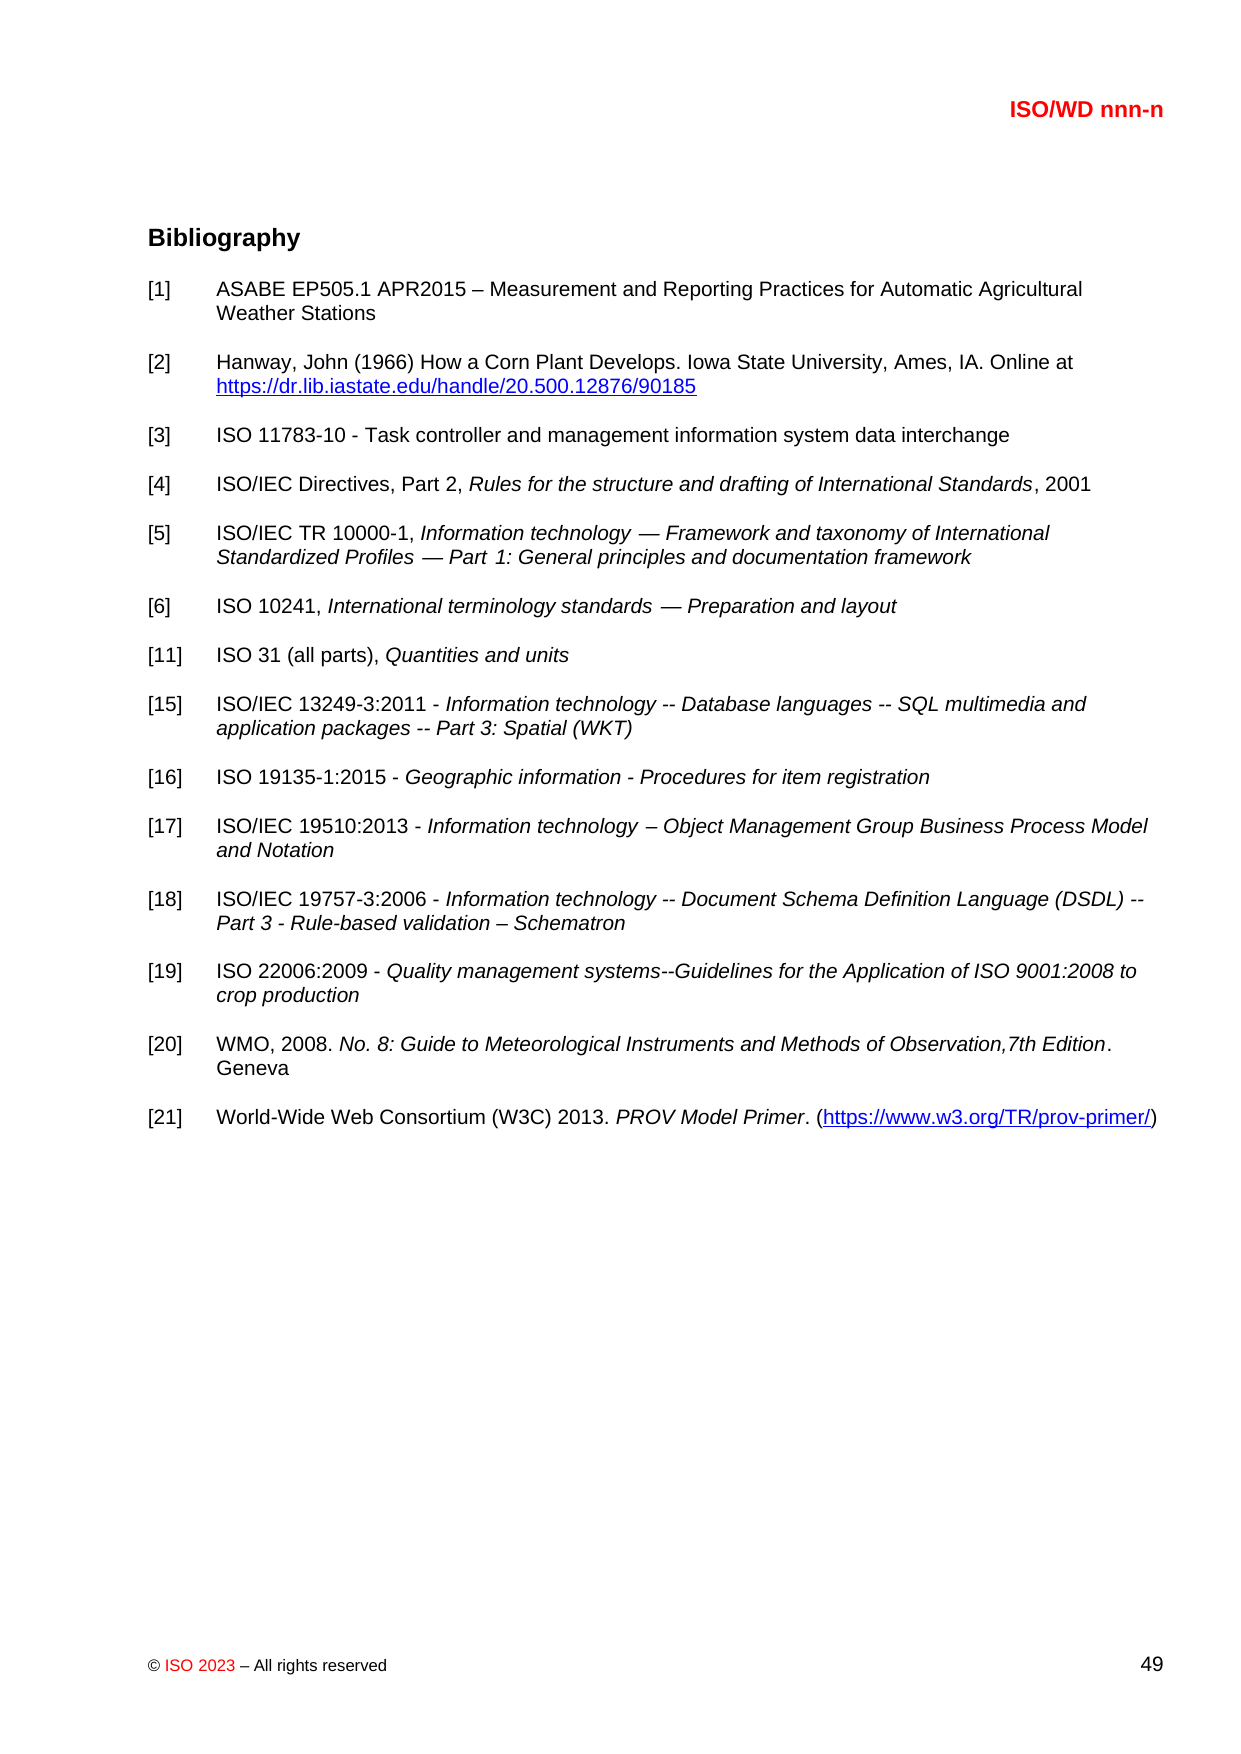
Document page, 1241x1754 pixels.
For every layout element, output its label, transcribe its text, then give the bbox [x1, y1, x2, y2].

text [5] ISO/IEC TR 10000-1, Information technology — Framework and taxonomy of International Standardized Profiles — Part 1: General principles and documentation framework [148, 521, 1163, 569]
text [11] ISO 31 (all parts), Quantities and units [148, 643, 1163, 667]
text [4] ISO/IEC Directives, Part 2, Rules for the structure and drafting of International Standards, 2001 [148, 472, 1163, 496]
text [21] World-Wide Web Consortium (W3C) 2013. PROV Model Primer. (https://www.w3.org/TR/prov-primer/) [148, 1105, 1163, 1129]
text [15] ISO/IEC 13249-3:2011 - Information technology -- Database languages -- SQL multimedia and application packages -- Part 3: Spatial (WKT) [148, 692, 1163, 739]
text [2] Hanway, John (1966) How a Corn Plant Develops. Iowa State University, Ames, IA. Online at https://dr.lib.iastate.edu/handle/20.500.12876/90185 [148, 350, 1163, 398]
text [16] ISO 19135-1:2015 - Geographic information - Procedures for item registration [148, 764, 1163, 788]
text [3] ISO 11783-10 - Task controller and management information system data interchange [148, 423, 1163, 447]
text [17] ISO/IEC 19510:2013 - Information technology – Object Management Group Business Process Model and Notation [148, 813, 1163, 861]
text [20] WMO, 2008. No. 8: Guide to Meteorological Instruments and Methods of Observation,7th Edition. Geneva [148, 1032, 1163, 1080]
text [1] ASABE EP505.1 APR2015 – Measurement and Reporting Practices for Automatic Agricultural Weather Stations [148, 277, 1163, 325]
subtitle Bibliography [148, 224, 1163, 252]
text [19] ISO 22006:2009 - Quality management systems--Guidelines for the Application of ISO 9001:2008 to crop production [148, 959, 1163, 1007]
text [6] ISO 10241, International terminology standards — Preparation and layout [148, 594, 1163, 618]
text [18] ISO/IEC 19757-3:2006 - Information technology -- Document Schema Definition Language (DSDL) -- Part 3 - Rule-based validation – Schematron [148, 886, 1163, 934]
